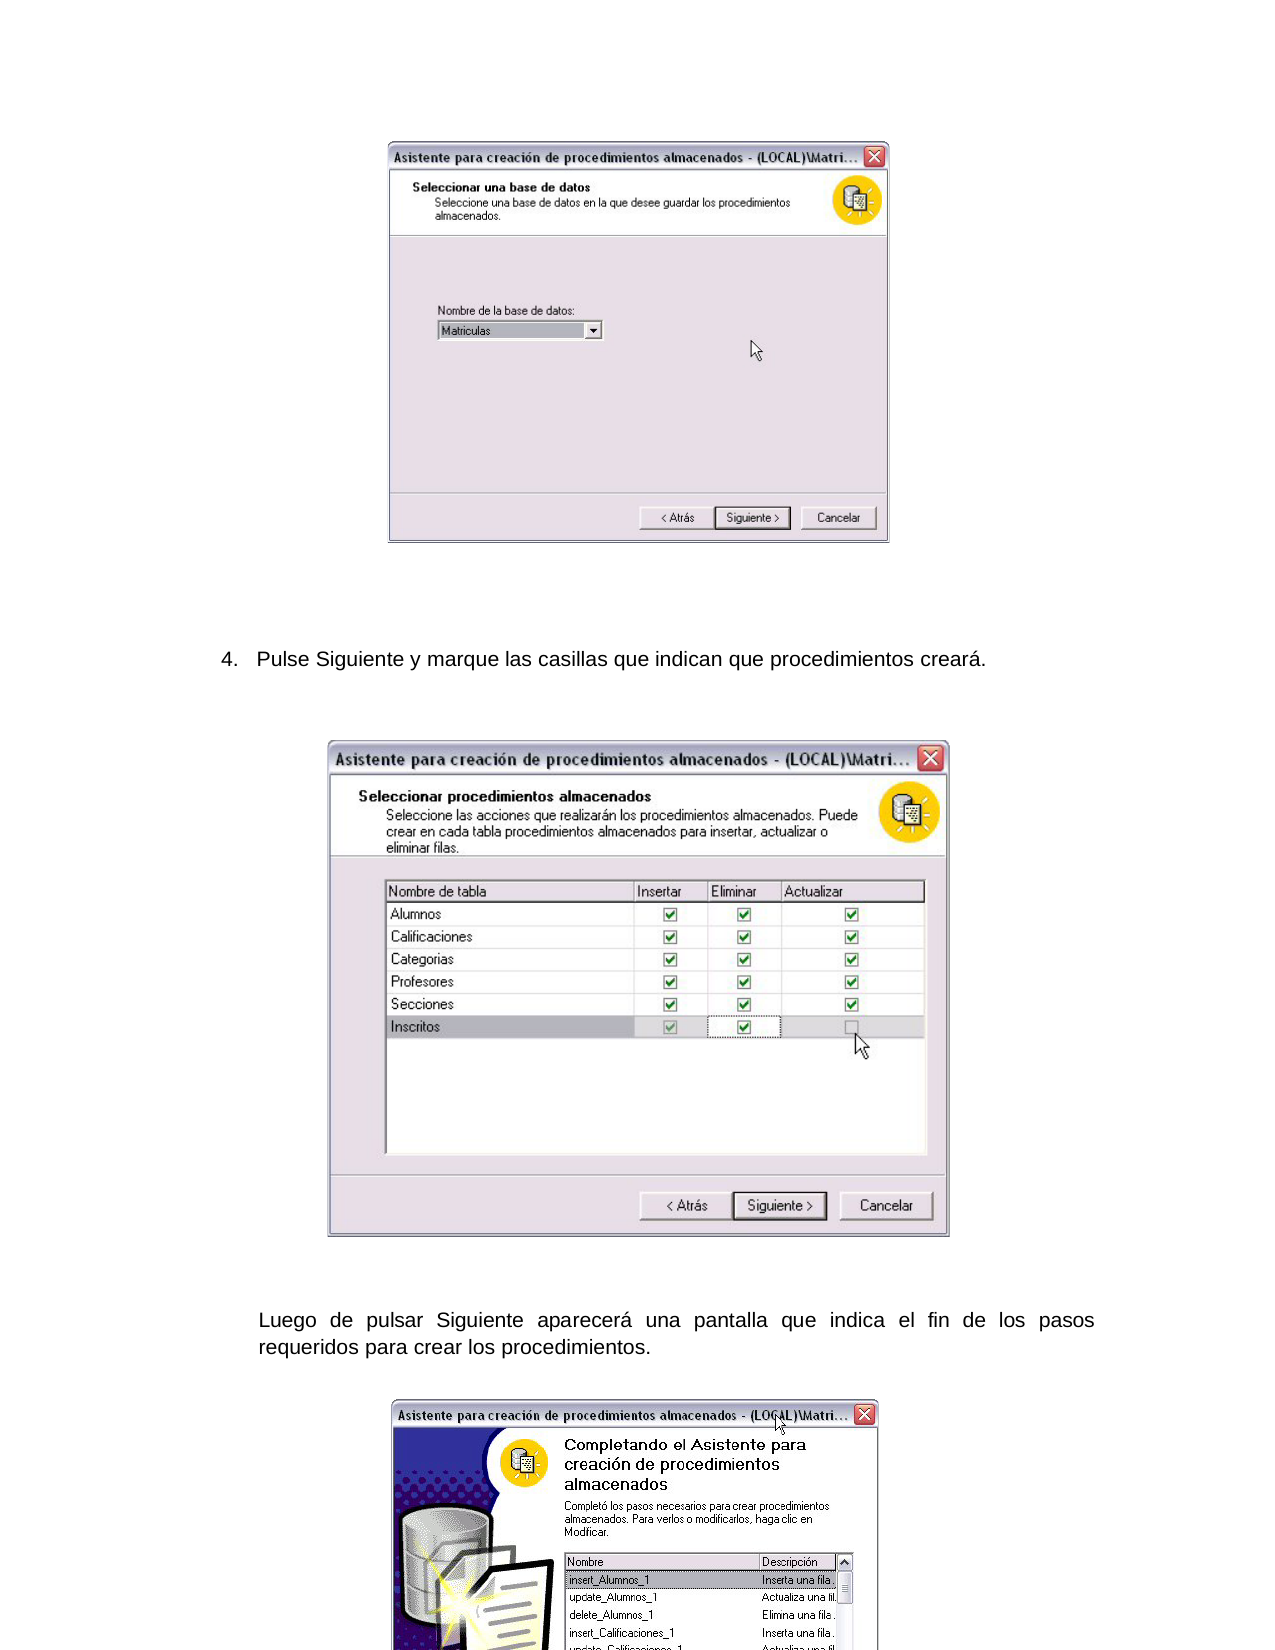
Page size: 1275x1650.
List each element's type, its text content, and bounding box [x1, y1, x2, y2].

list Luego de pulsar Siguiente aparecerá una pantalla que indica el fin de los pasos requeridos para crear los procedimientos. [258, 1305, 1095, 1359]
picture [387, 141, 890, 543]
picture [391, 1399, 879, 1650]
text 4. Pulse Siguiente y marque las casillas que indican que procedimientos creará. [221, 648, 1098, 671]
picture [327, 740, 950, 1237]
